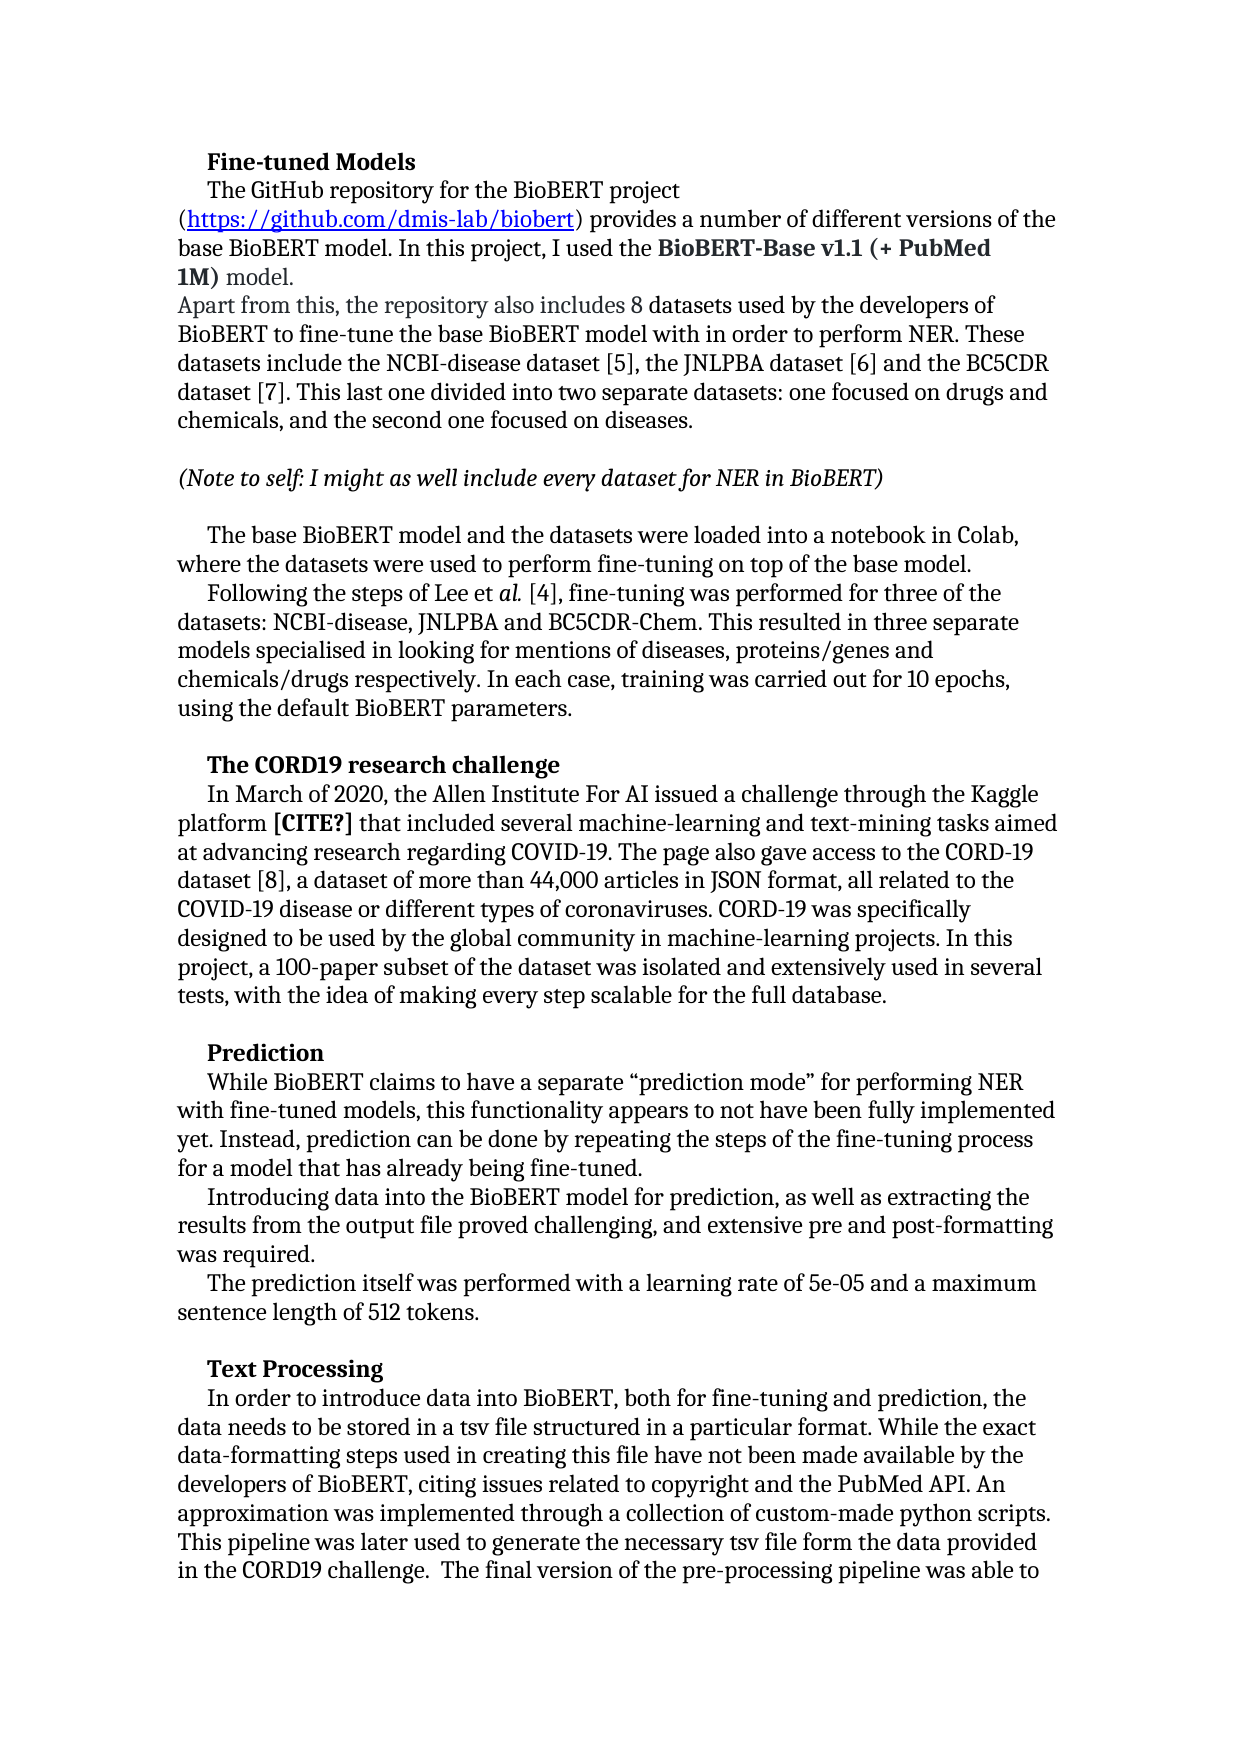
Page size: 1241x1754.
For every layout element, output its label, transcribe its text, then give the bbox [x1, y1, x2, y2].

text Following the steps of Lee et al. [4], fine-tuning was performed for three of the datasets: NCBI-disease, JNLPBA and BC5CDR-Chem. This resulted in three separate models specialised in looking for mentions of diseases, proteins/genes and chemicals/drugs respectively. In each case, training was carried out for 10 epochs, using the default BioBERT parameters. [177, 579, 1063, 723]
text The GitHub repository for the BioBERT project (https://github.com/dmis-lab/biobert) provides a number of different versions of the base BioBERT model. In this project, I used the BioBERT-Base v1.1 (+ PubMed 1M) model. [177, 176, 1063, 291]
text The prediction itself was performed with a learning rate of 5e-05 and a maximum sentence length of 512 tokens. [177, 1269, 1063, 1326]
text While BioBERT claims to have a separate “prediction mode” for performing NER with fine-tuned models, this functionality appears to not have been fully implemented yet. Instead, prediction can be done by repeating the steps of the fine-tuning process for a model that has already being fine-tuned. [177, 1068, 1063, 1183]
text Prediction [177, 1039, 1063, 1068]
text Introducing data into the BioBERT model for prediction, as well as extracting the results from the output file proved challenging, and extensive pre and post-formatting was required. [177, 1183, 1063, 1269]
text Fine-tuned Models [177, 148, 1063, 176]
text In March of 2020, the Allen Institute For AI issued a challenge through the Kaggle platform [CITE?] that included several machine-learning and text-mining tasks aimed at advancing research regarding COVID-19. The page also gave access to the CORD-19 dataset [8], a dataset of more than 44,000 articles in JSON format, all related to the COVID-19 disease or different types of coronaviruses. CORD-19 was specifically designed to be used by the global community in machine-learning projects. In this project, a 100-paper subset of the dataset was isolated and extensively used in several tests, with the idea of making every step scalable for the full database. [177, 780, 1063, 1010]
text Apart from this, the repository also includes 8 datasets used by the developers of BioBERT to fine-tune the base BioBERT model with in order to perform NER. These datasets include the NCBI-disease dataset [5], the JNLPBA dataset [6] and the BC5CDR dataset [7]. This last one divided into two separate datasets: one focused on drugs and chemicals, and the second one focused on diseases. [177, 291, 1063, 435]
text Text Processing [177, 1355, 1063, 1384]
text (Note to self: I might as well include every dataset for NER in BioBERT) [177, 464, 1063, 493]
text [177, 1384, 1063, 1585]
text The CORD19 research challenge [177, 751, 1063, 780]
text The base BioBERT model and the datasets were loaded into a notebook in Colab, where the datasets were used to perform fine-tuning on top of the base model. [177, 521, 1063, 579]
